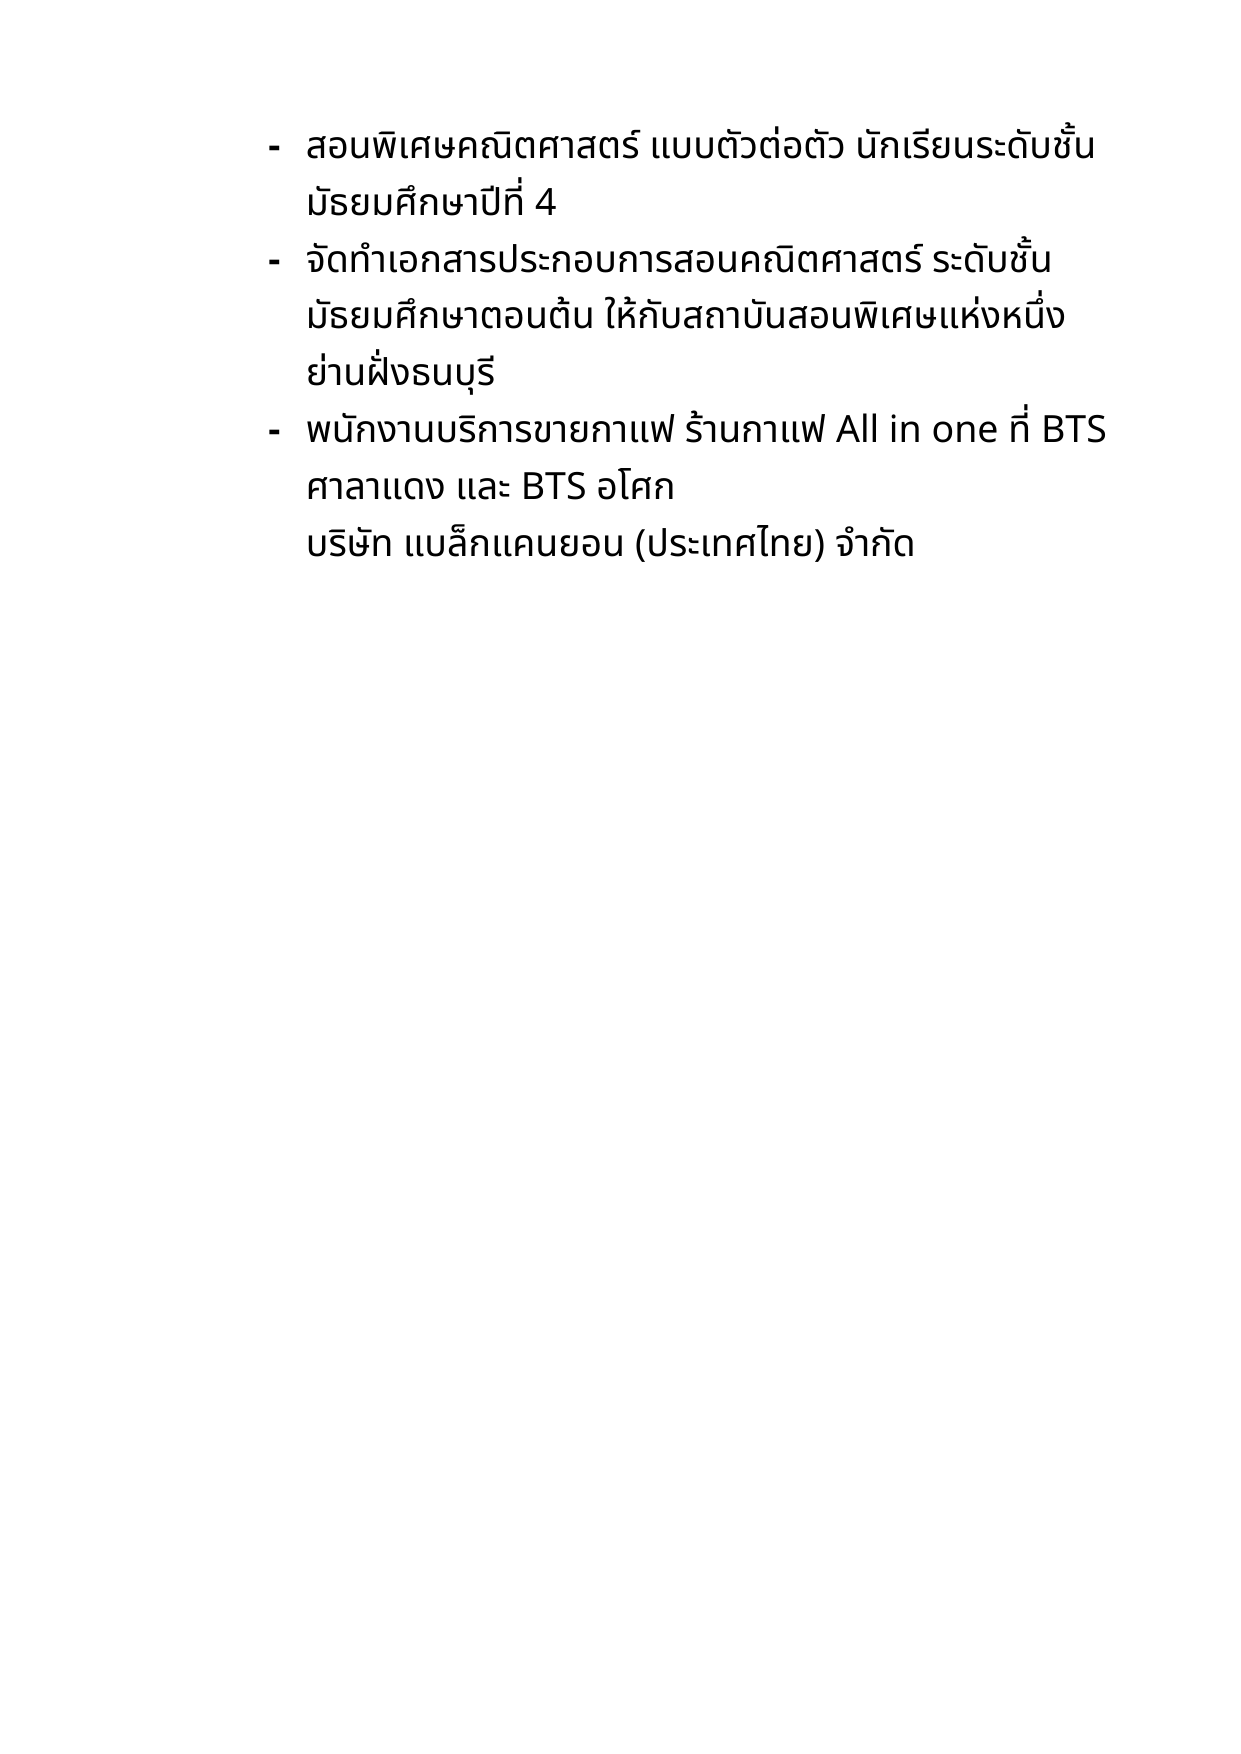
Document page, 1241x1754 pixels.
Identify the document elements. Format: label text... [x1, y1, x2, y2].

list พนักงานบริการขายกาแฟ ร้านกาแฟ All in one ที่ BTS ศาลาแดง และ BTS อโศก [268, 402, 1122, 516]
list สอนพิเศษคณิตศาสตร์ แบบตัวต่อตัว นักเรียนระดับชั้นมัธยมศึกษาปีที่ 4 [268, 118, 1122, 232]
list บริษัท แบล็กแคนยอน (ประเทศไทย) จำกัด [306, 516, 1122, 573]
list จัดทำเอกสารประกอบการสอนคณิตศาสตร์ ระดับชั้นมัธยมศึกษาตอนต้น ให้กับสถาบันสอนพิเศษแห่งหนึ่งย่านฝั่งธนบุรี [268, 232, 1122, 402]
